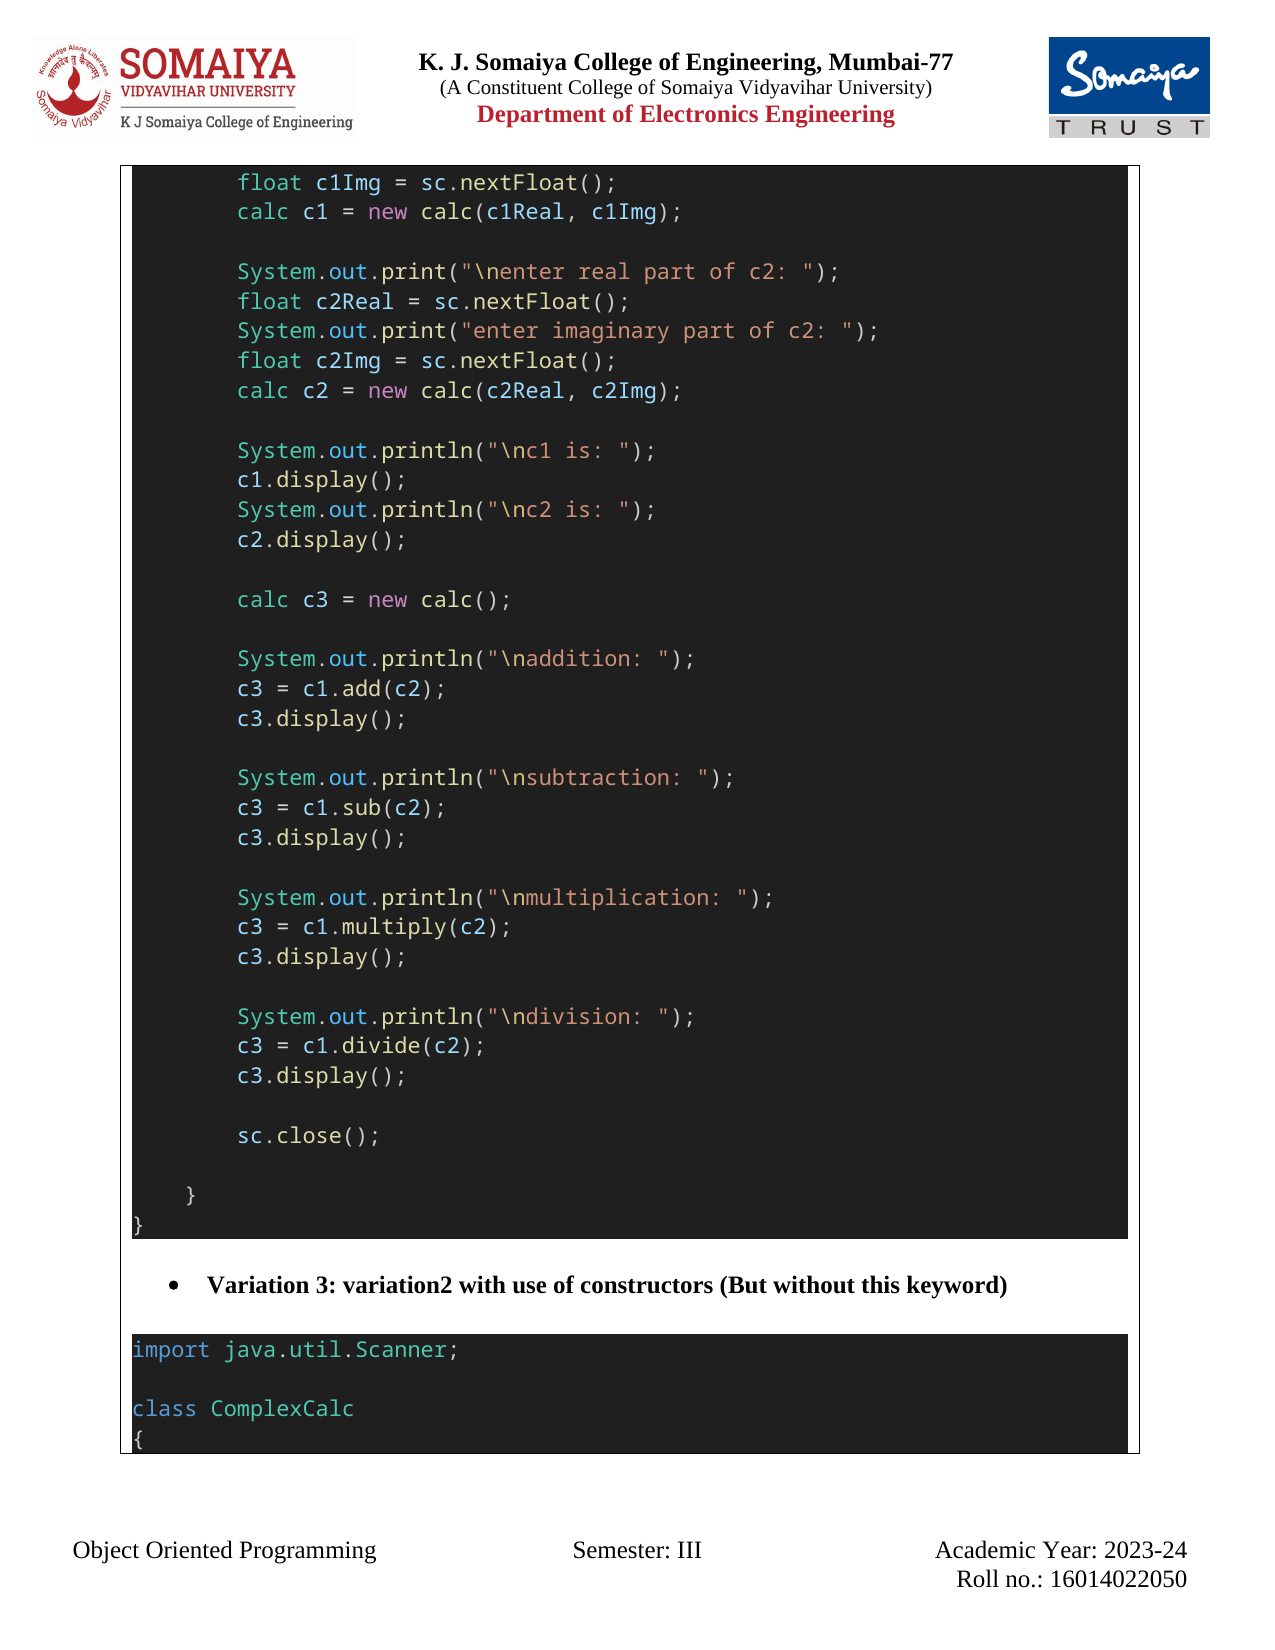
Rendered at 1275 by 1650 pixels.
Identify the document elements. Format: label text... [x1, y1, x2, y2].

picture [31, 37, 356, 138]
picture [1048, 37, 1210, 138]
